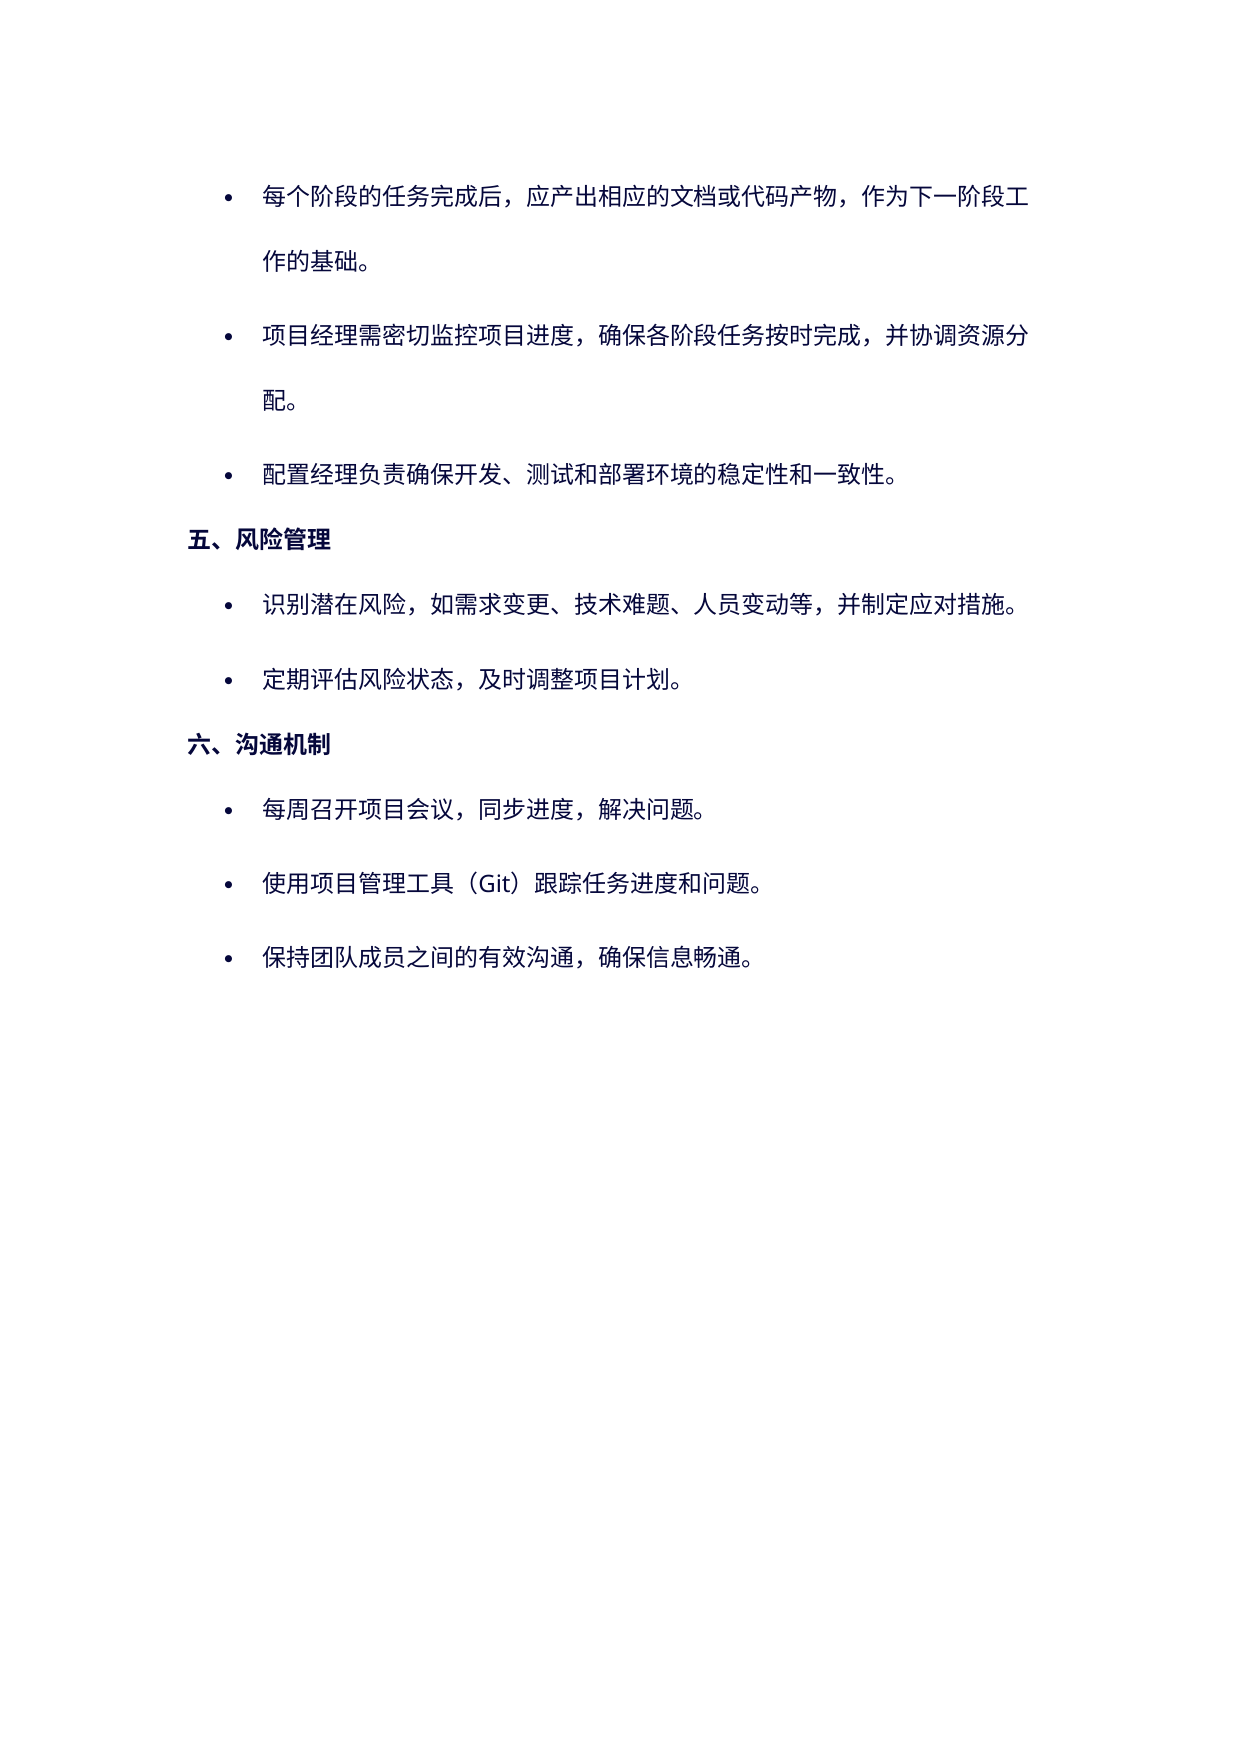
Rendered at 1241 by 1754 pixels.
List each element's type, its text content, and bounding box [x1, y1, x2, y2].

list 使用项目管理工具（Git）跟踪任务进度和问题。 [225, 849, 1053, 914]
list 项目经理需密切监控项目进度，确保各阶段任务按时完成，并协调资源分配。 [225, 301, 1053, 431]
list 保持团队成员之间的有效沟通，确保信息畅通。 [225, 924, 1053, 989]
list 定期评估风险状态，及时调整项目计划。 [225, 645, 1053, 710]
list 识别潜在风险，如需求变更、技术难题、人员变动等，并制定应对措施。 [225, 571, 1053, 636]
list 配置经理负责确保开发、测试和部署环境的稳定性和一致性。 [225, 441, 1053, 506]
text 六、沟通机制 [187, 710, 1053, 775]
text 五、风险管理 [187, 506, 1053, 571]
list 每周召开项目会议，同步进度，解决问题。 [225, 775, 1053, 840]
list 每个阶段的任务完成后，应产出相应的文档或代码产物，作为下一阶段工作的基础。 [225, 162, 1053, 292]
